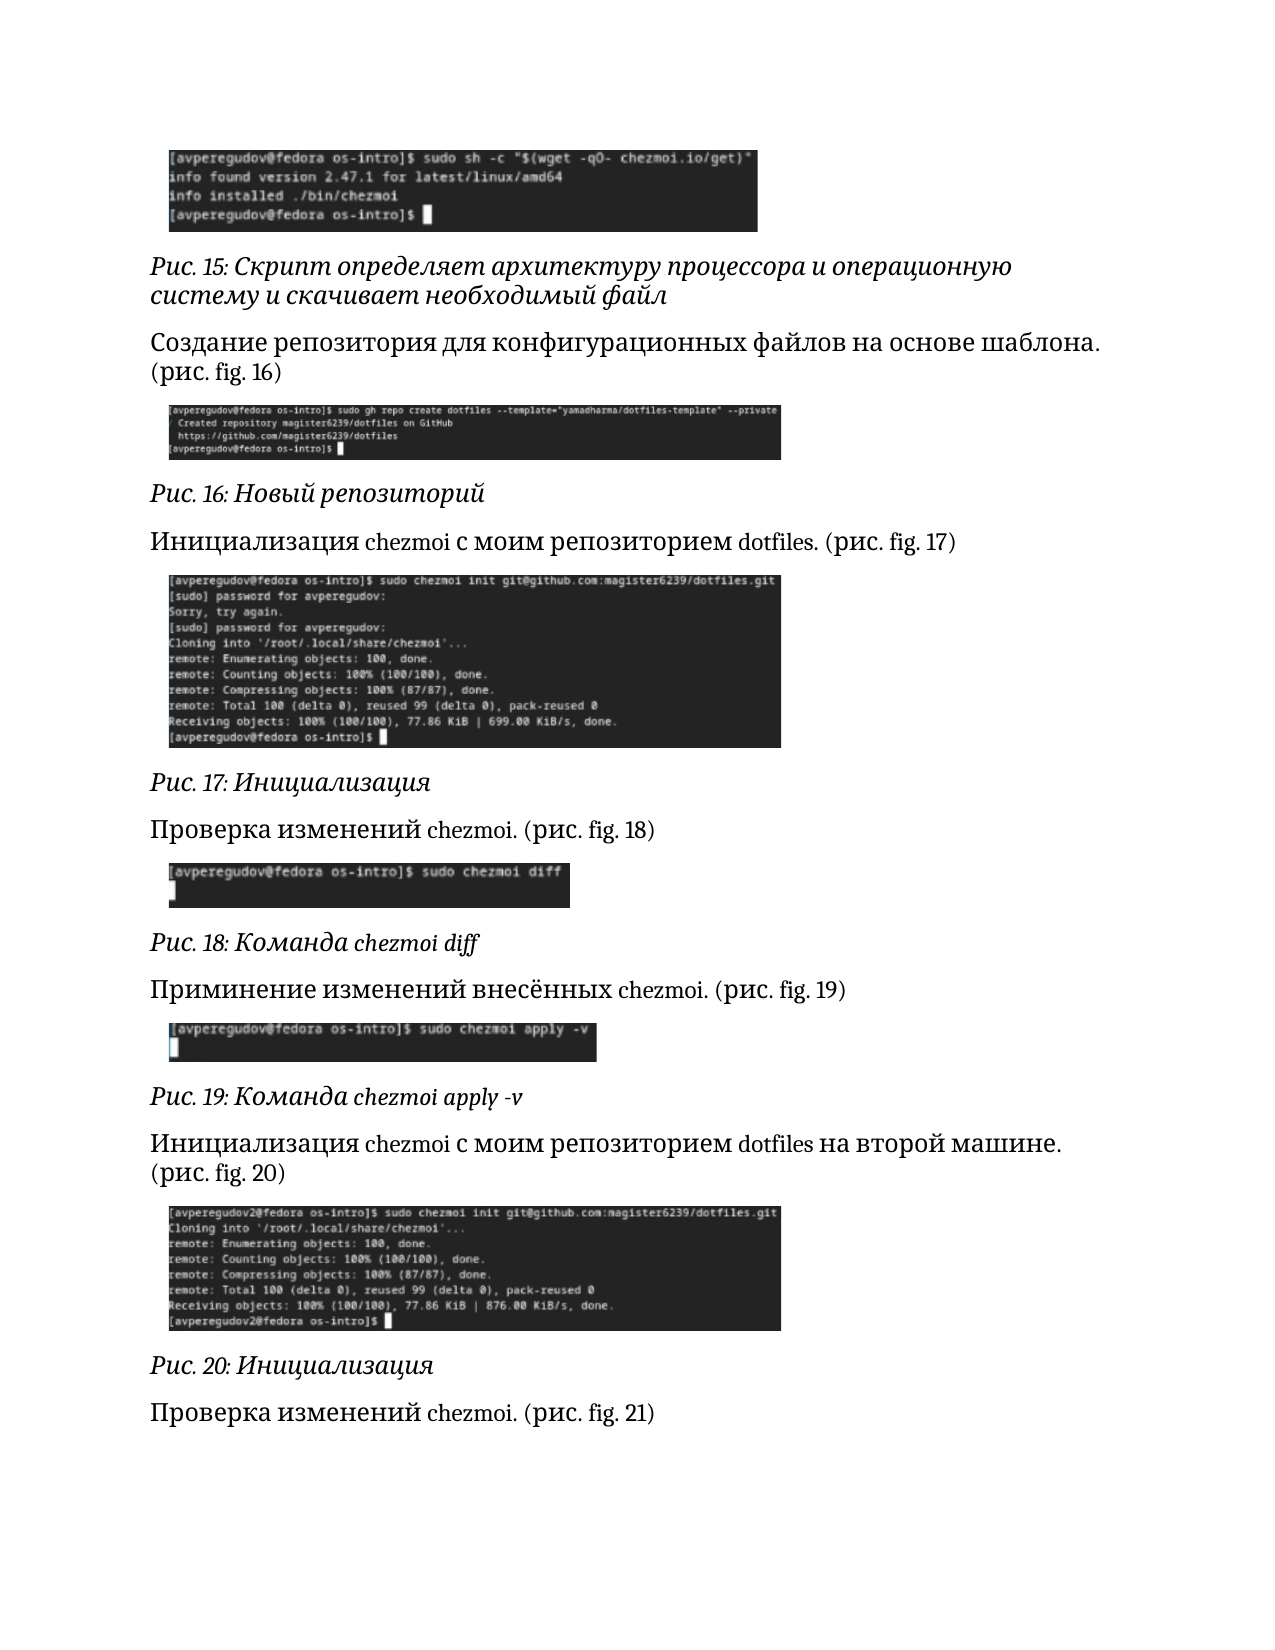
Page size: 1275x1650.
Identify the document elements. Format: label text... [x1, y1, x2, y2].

picture [168, 150, 758, 232]
text Рис. 16: Новый репозиторий [150, 480, 1125, 509]
text Рис. 17: Инициализация [150, 768, 1125, 797]
picture [168, 1206, 782, 1331]
text Рис. 20: Инициализация [150, 1352, 1125, 1381]
picture [168, 405, 782, 460]
text Рис. 19: Команда chezmoi apply -v [150, 1082, 1125, 1111]
picture [168, 575, 782, 748]
text Рис. 18: Команда chezmoi diff [150, 929, 1125, 957]
text Приминение изменений внесённых chezmoi. (рис. fig. 19) [150, 976, 1125, 1005]
text Создание репозитория для конфигурационных файлов на основе шаблона. (рис. fig. 16) [150, 329, 1125, 387]
text Рис. 15: Скрипт определяет архитектуру процессора и операционную систему и скачивает необходимый файл [150, 253, 1125, 310]
text Проверка изменений chezmoi. (рис. fig. 21) [150, 1399, 1125, 1428]
picture [168, 863, 570, 908]
text Инициализация chezmoi с моим репозиторием dotfiles. (рис. fig. 17) [150, 527, 1125, 556]
text Проверка изменений chezmoi. (рис. fig. 18) [150, 816, 1125, 845]
picture [168, 1023, 597, 1062]
text Инициализация chezmoi с моим репозиторием dotfiles на второй машине. (рис. fig. 20) [150, 1130, 1125, 1187]
